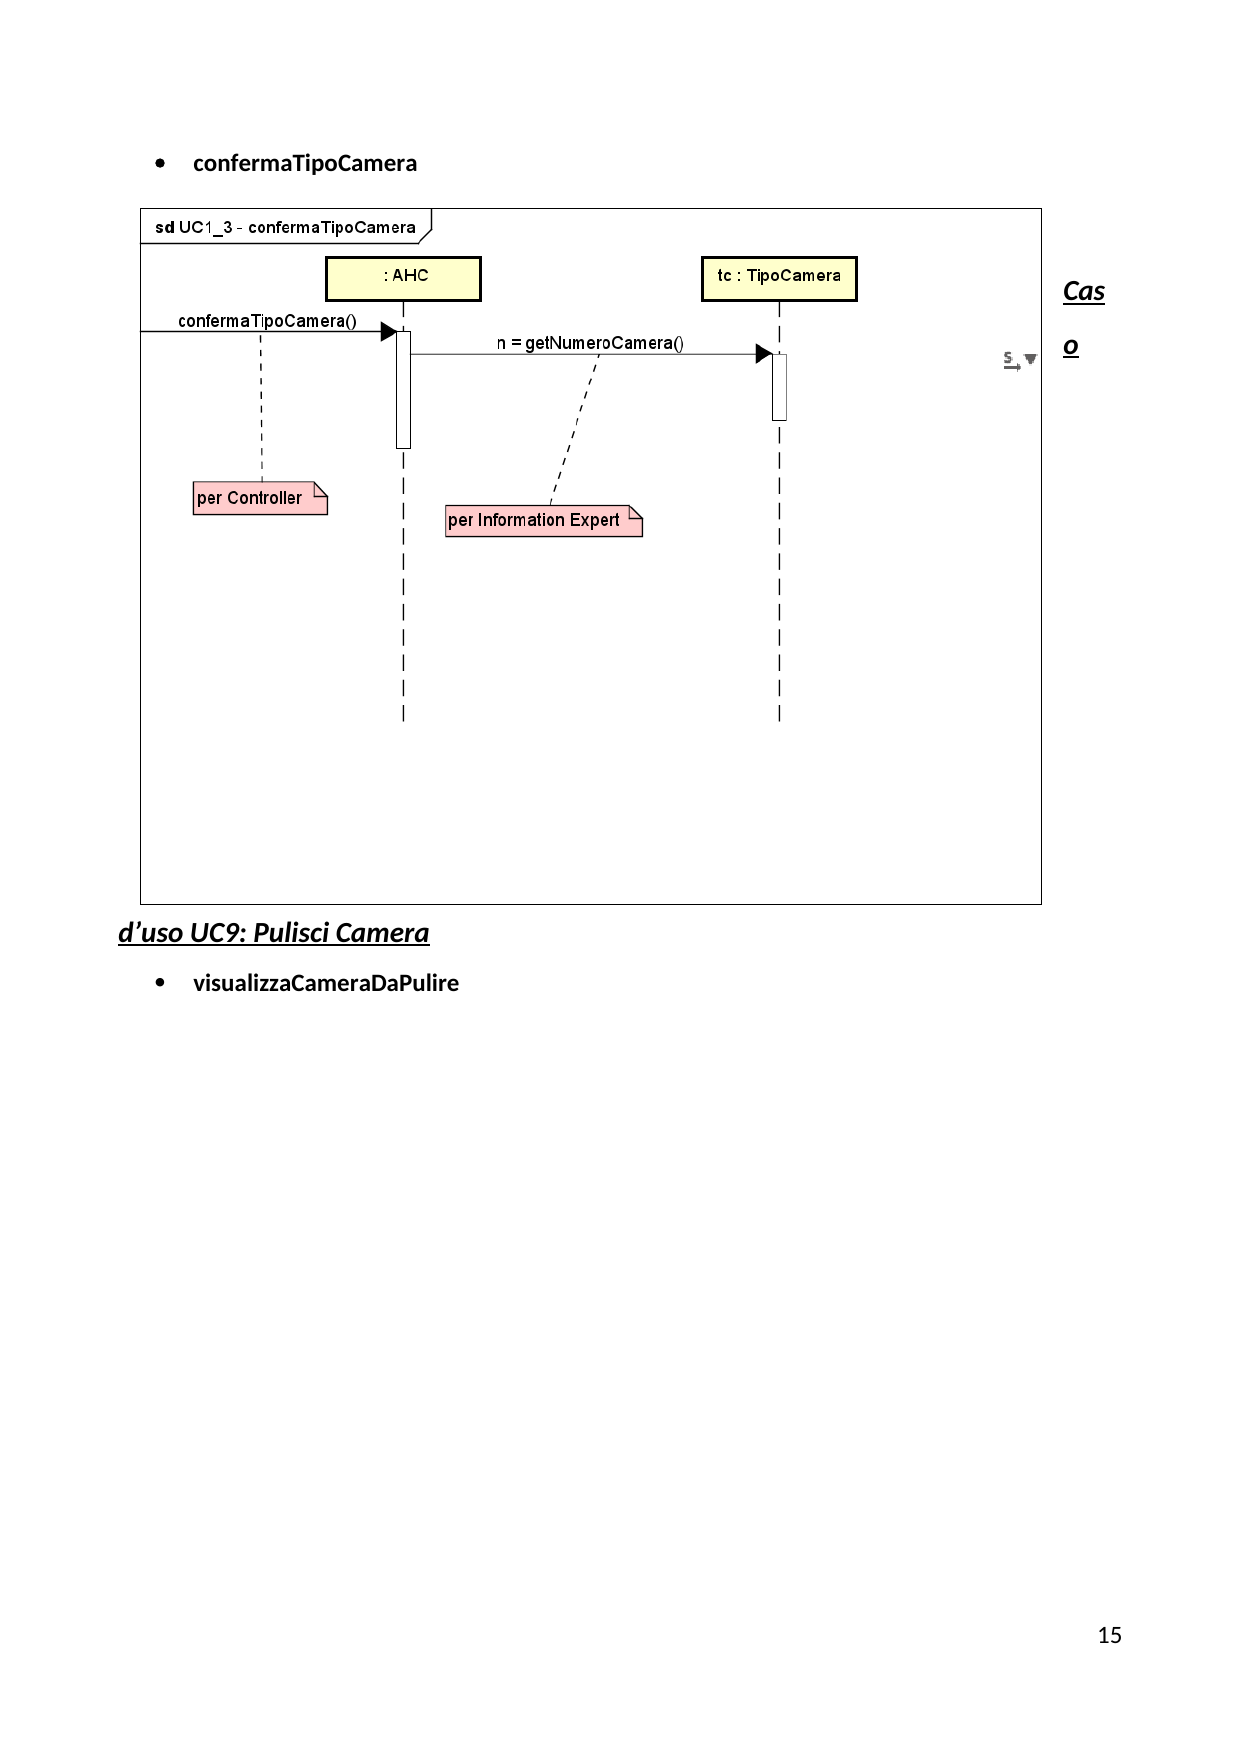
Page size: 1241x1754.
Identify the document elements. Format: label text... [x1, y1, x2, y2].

picture [131, 203, 1043, 910]
list confermaTipoCamera [156, 148, 1122, 178]
list visualizzaCameraDaPulire [156, 985, 1122, 1015]
